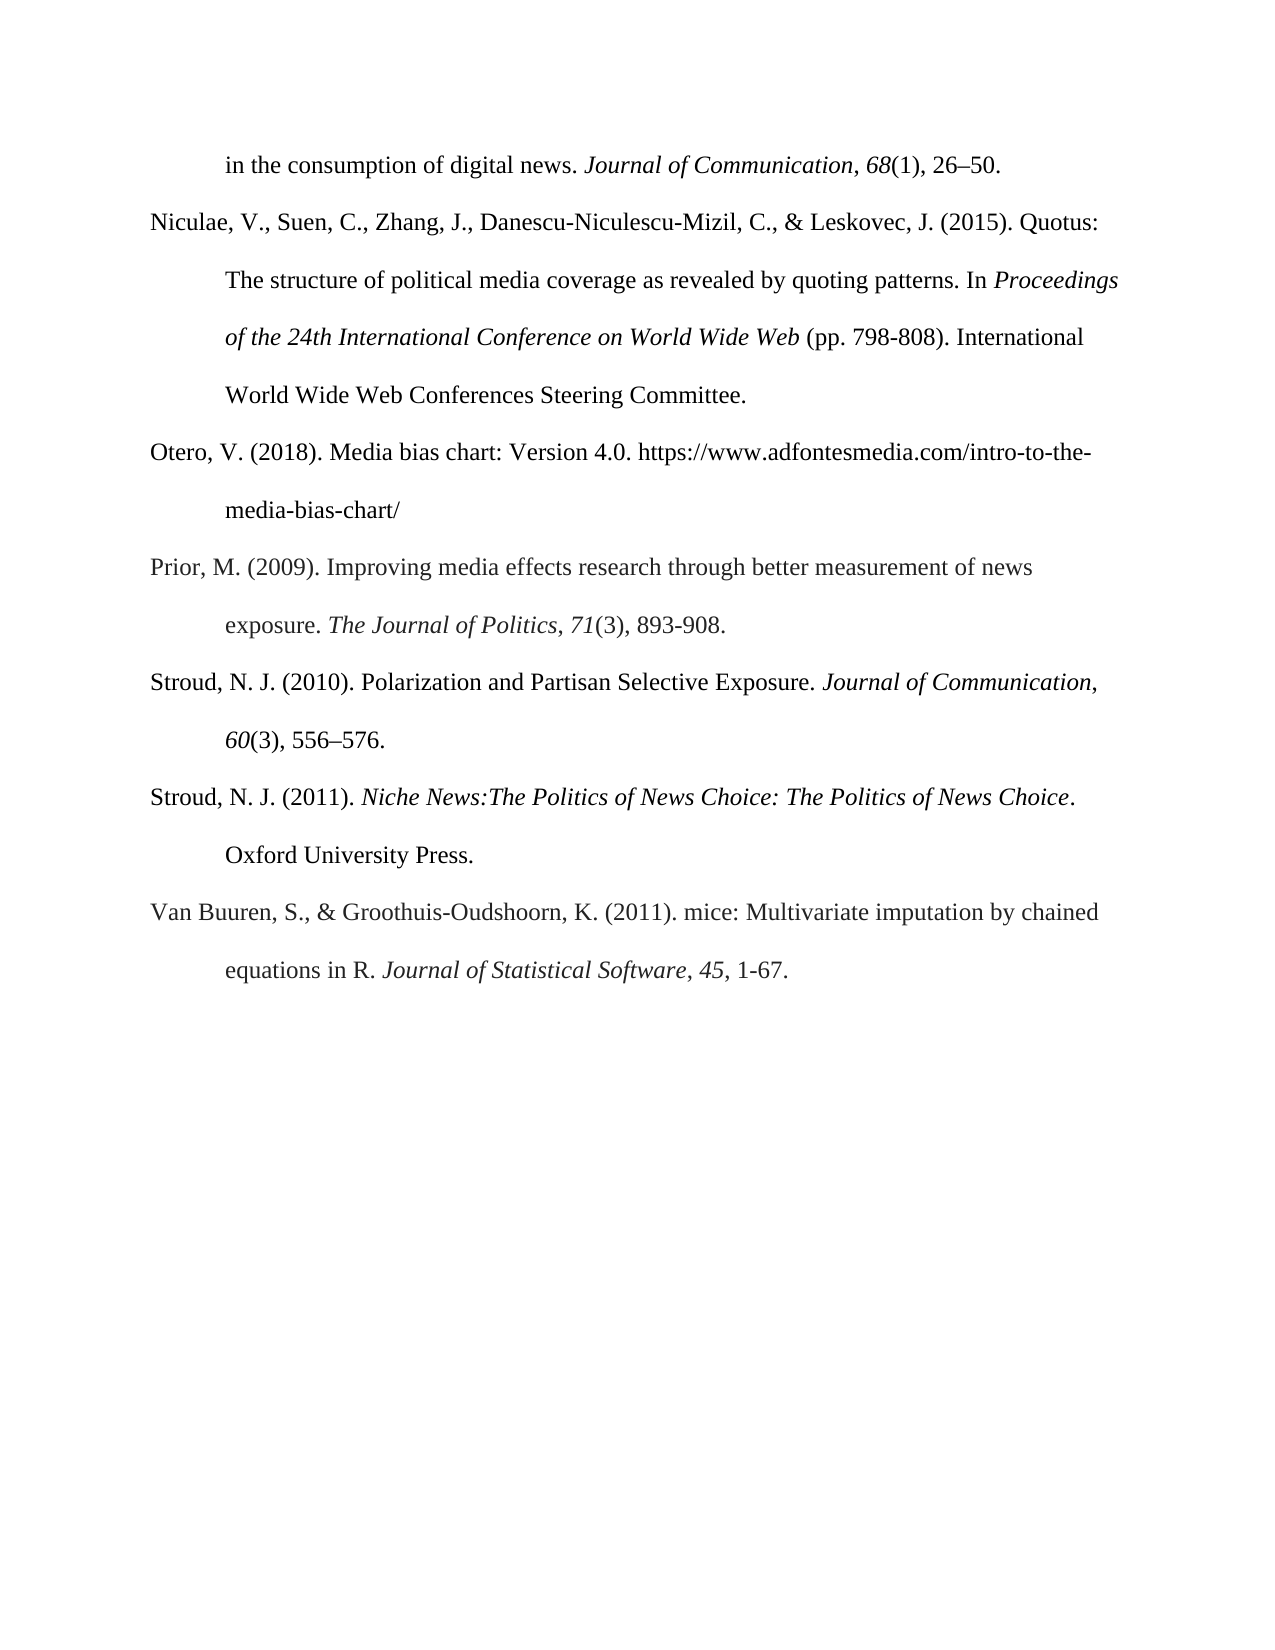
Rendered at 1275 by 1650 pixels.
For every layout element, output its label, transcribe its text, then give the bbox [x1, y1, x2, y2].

text Stroud, N. J. (2010). Polarization and Partisan Selective Exposure. Journal of Communication, 60(3), 556–576. [150, 667, 1125, 754]
text Van Buuren, S., & Groothuis-Oudshoorn, K. (2011). mice: Multivariate imputation by chained equations in R. Journal of Statistical Software, 45, 1-67. [150, 897, 1125, 984]
text in the consumption of digital news. Journal of Communication, 68(1), 26–50. [150, 150, 1125, 179]
text Prior, M. (2009). Improving media effects research through better measurement of news exposure. The Journal of Politics, 71(3), 893-908. [150, 552, 1125, 639]
text Otero, V. (2018). Media bias chart: Version 4.0. https://www.adfontesmedia.com/intro-to-the- media-bias-chart/ [150, 437, 1125, 524]
text Stroud, N. J. (2011). Niche News:The Politics of News Choice: The Politics of News Choice. Oxford University Press. [150, 782, 1125, 869]
text Niculae, V., Suen, C., Zhang, J., Danescu-Niculescu-Mizil, C., & Leskovec, J. (2015). Quotus: The structure of political media coverage as revealed by quoting patterns. In Proceedings of the 24th International Conference on World Wide Web (pp. 798-808). International World Wide Web Conferences Steering Committee. [150, 207, 1125, 409]
